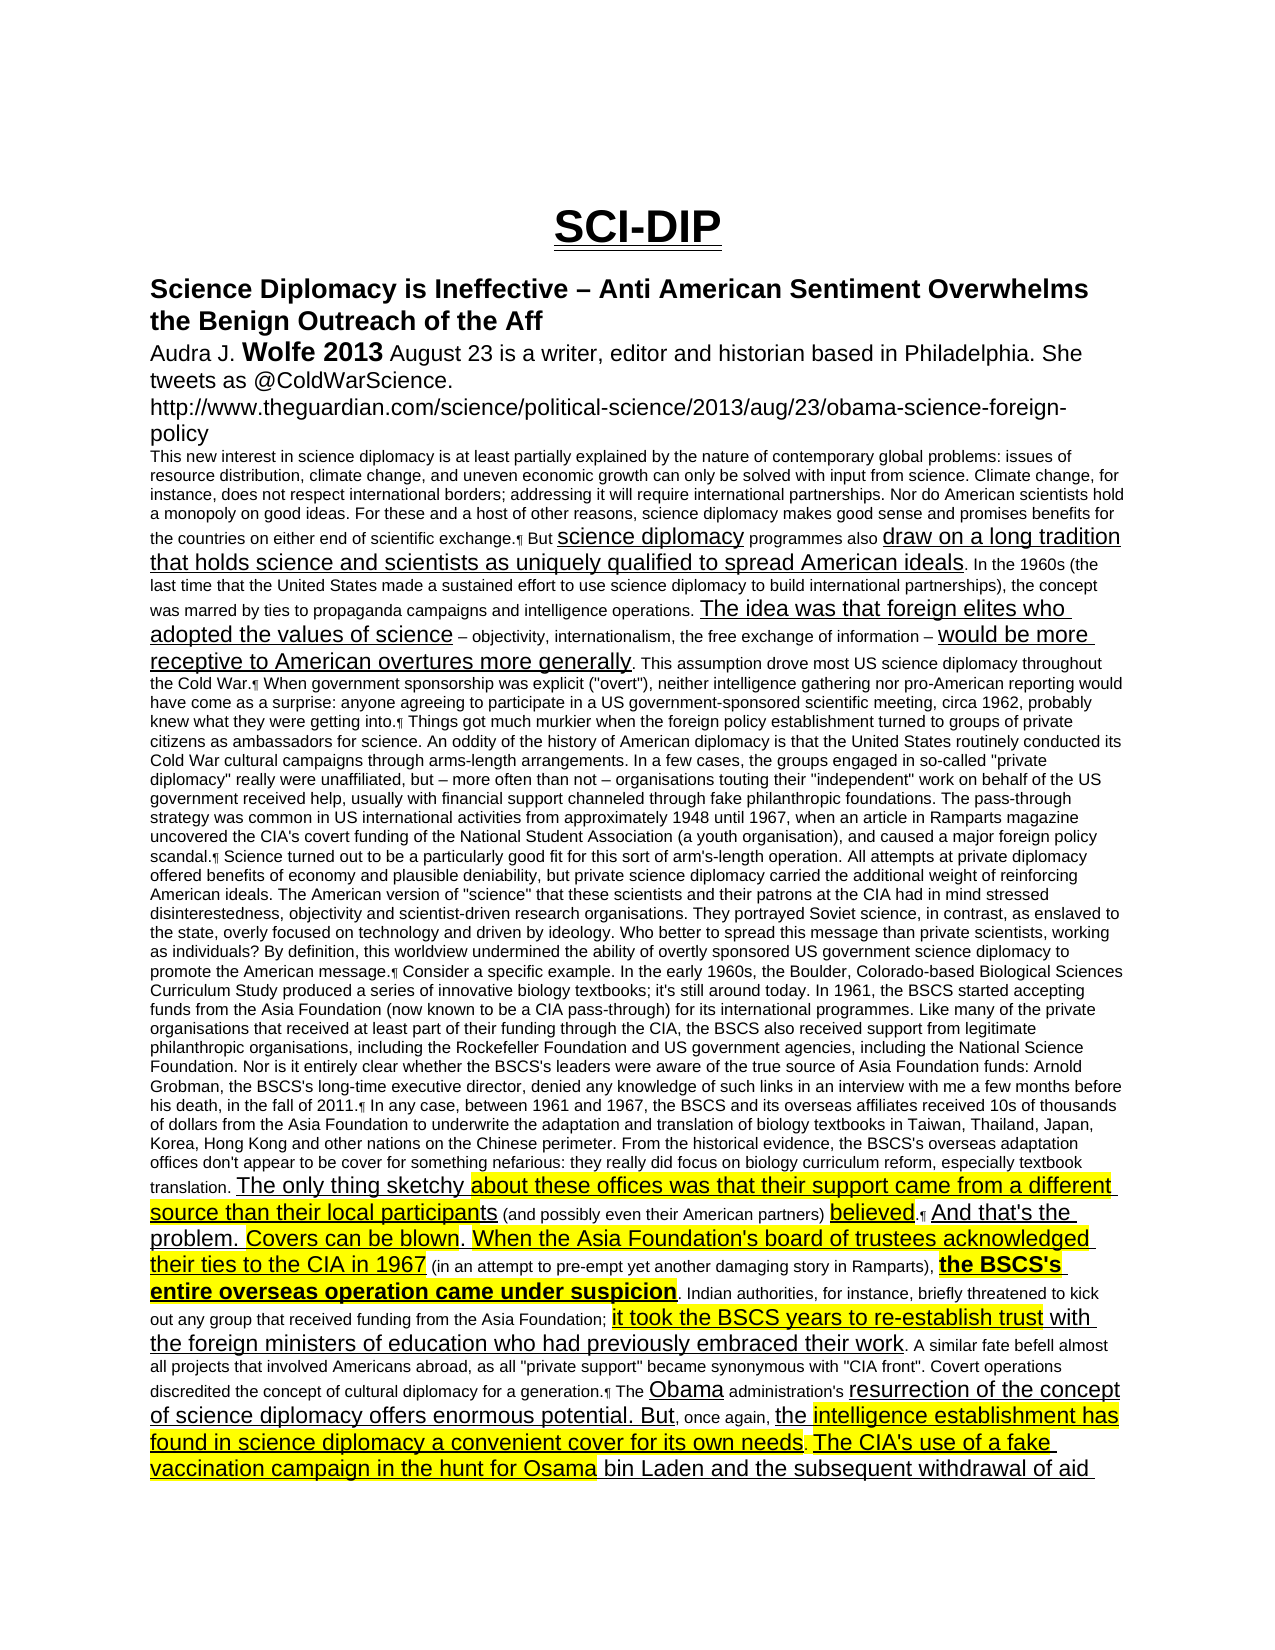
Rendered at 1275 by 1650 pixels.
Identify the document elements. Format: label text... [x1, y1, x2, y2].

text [150, 446, 1125, 1481]
text Audra J. Wolfe 2013 August 23 is a writer, editor and historian based in Philadelphia. She tweets as @ColdWarScience. http://www.theguardian.com/science/political-science/2013/aug/23/obama-science-foreign-policy [150, 336, 1125, 446]
subtitle Science Diplomacy is Ineffective – Anti American Sentiment Overwhelms the Benign Outreach of the Aff [150, 273, 1125, 336]
subtitle SCI-DIP [150, 200, 1125, 253]
